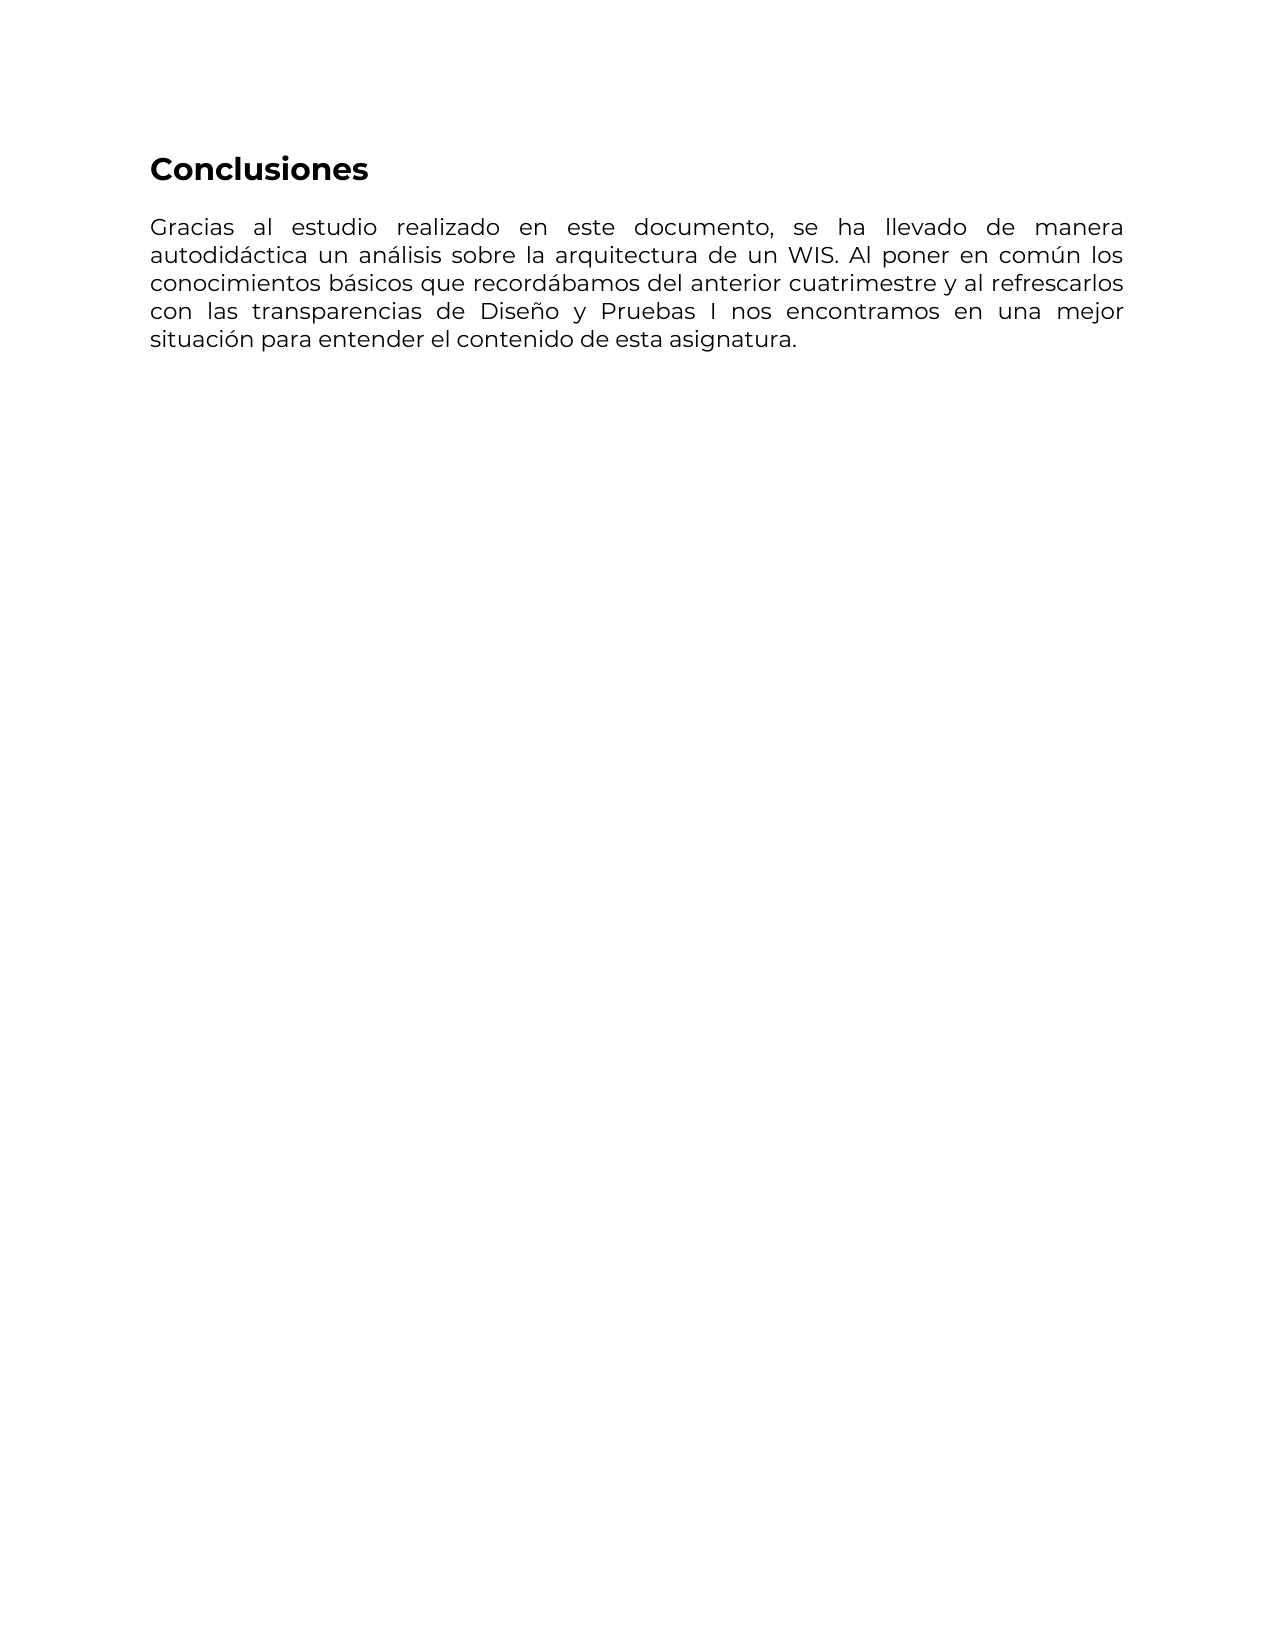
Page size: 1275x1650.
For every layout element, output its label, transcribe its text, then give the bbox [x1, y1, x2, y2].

text Conclusiones [150, 150, 1125, 188]
text Gracias al estudio realizado en este documento, se ha llevado de manera autodidáctica un análisis sobre la arquitectura de un WIS. Al poner en común los conocimientos básicos que recordábamos del anterior cuatrimestre y al refrescarlos con las transparencias de Diseño y Pruebas I nos encontramos en una mejor situación para entender el contenido de esta asignatura. [150, 213, 1125, 353]
